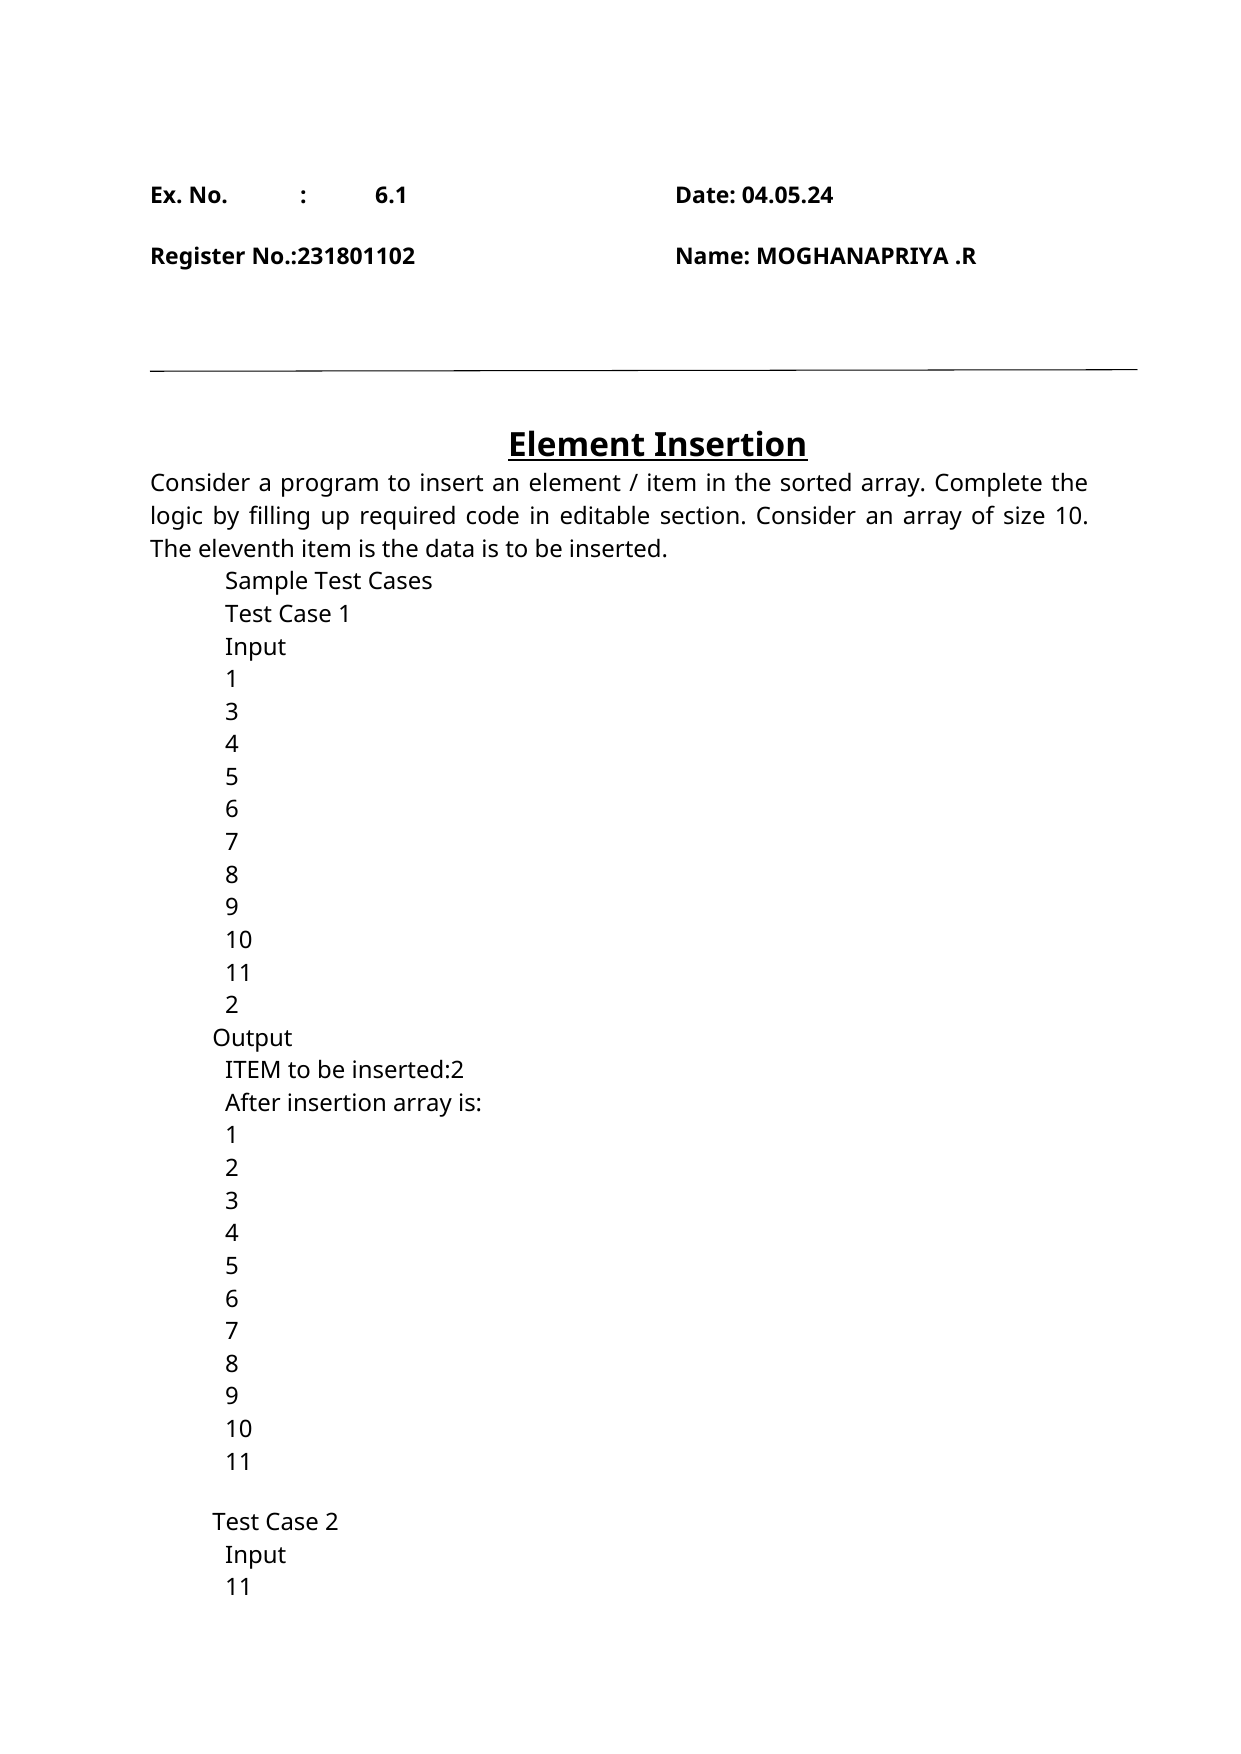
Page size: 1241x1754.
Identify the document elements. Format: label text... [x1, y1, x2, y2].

text 1 [225, 662, 1090, 694]
text 1 [225, 1118, 1090, 1151]
text 7 [225, 825, 1090, 857]
text Sample Test Cases [225, 564, 1090, 597]
text 3 [225, 1183, 1090, 1216]
text 6 [225, 792, 1090, 825]
text 6 [225, 1281, 1090, 1314]
text 2 [225, 1151, 1090, 1183]
text Test Case 2 [150, 1505, 1090, 1538]
text 5 [225, 760, 1090, 792]
text Output [150, 1021, 1090, 1053]
text Ex. No. : 6.1 Date: 04.05.24 [150, 179, 1090, 210]
text 7 [225, 1314, 1090, 1347]
text 9 [225, 890, 1090, 923]
text 10 [225, 1412, 1090, 1444]
text 9 [225, 1379, 1090, 1412]
text ITEM to be inserted:2 [225, 1053, 1090, 1086]
list Element Insertion [225, 421, 1090, 466]
text 8 [225, 1347, 1090, 1379]
text 3 [225, 694, 1090, 727]
text Register No.:231801102 Name: MOGHANAPRIYA .R [150, 239, 1090, 271]
text 4 [225, 1216, 1090, 1249]
text Input [225, 629, 1090, 662]
text Input [225, 1538, 1090, 1570]
text 11 [225, 1444, 1090, 1477]
text 11 [225, 1570, 1090, 1603]
text Consider a program to insert an element / item in the sorted array. Complete the logic by filling up required code in editable section. Consider an array of size 10. The eleventh item is the data is to be inserted. [150, 466, 1090, 564]
text 10 [225, 923, 1090, 955]
text 2 [225, 988, 1090, 1021]
text 11 [225, 955, 1090, 988]
text 4 [225, 727, 1090, 760]
text 8 [225, 857, 1090, 890]
text 5 [225, 1249, 1090, 1281]
text Test Case 1 [225, 597, 1090, 629]
text After insertion array is: [225, 1086, 1090, 1118]
